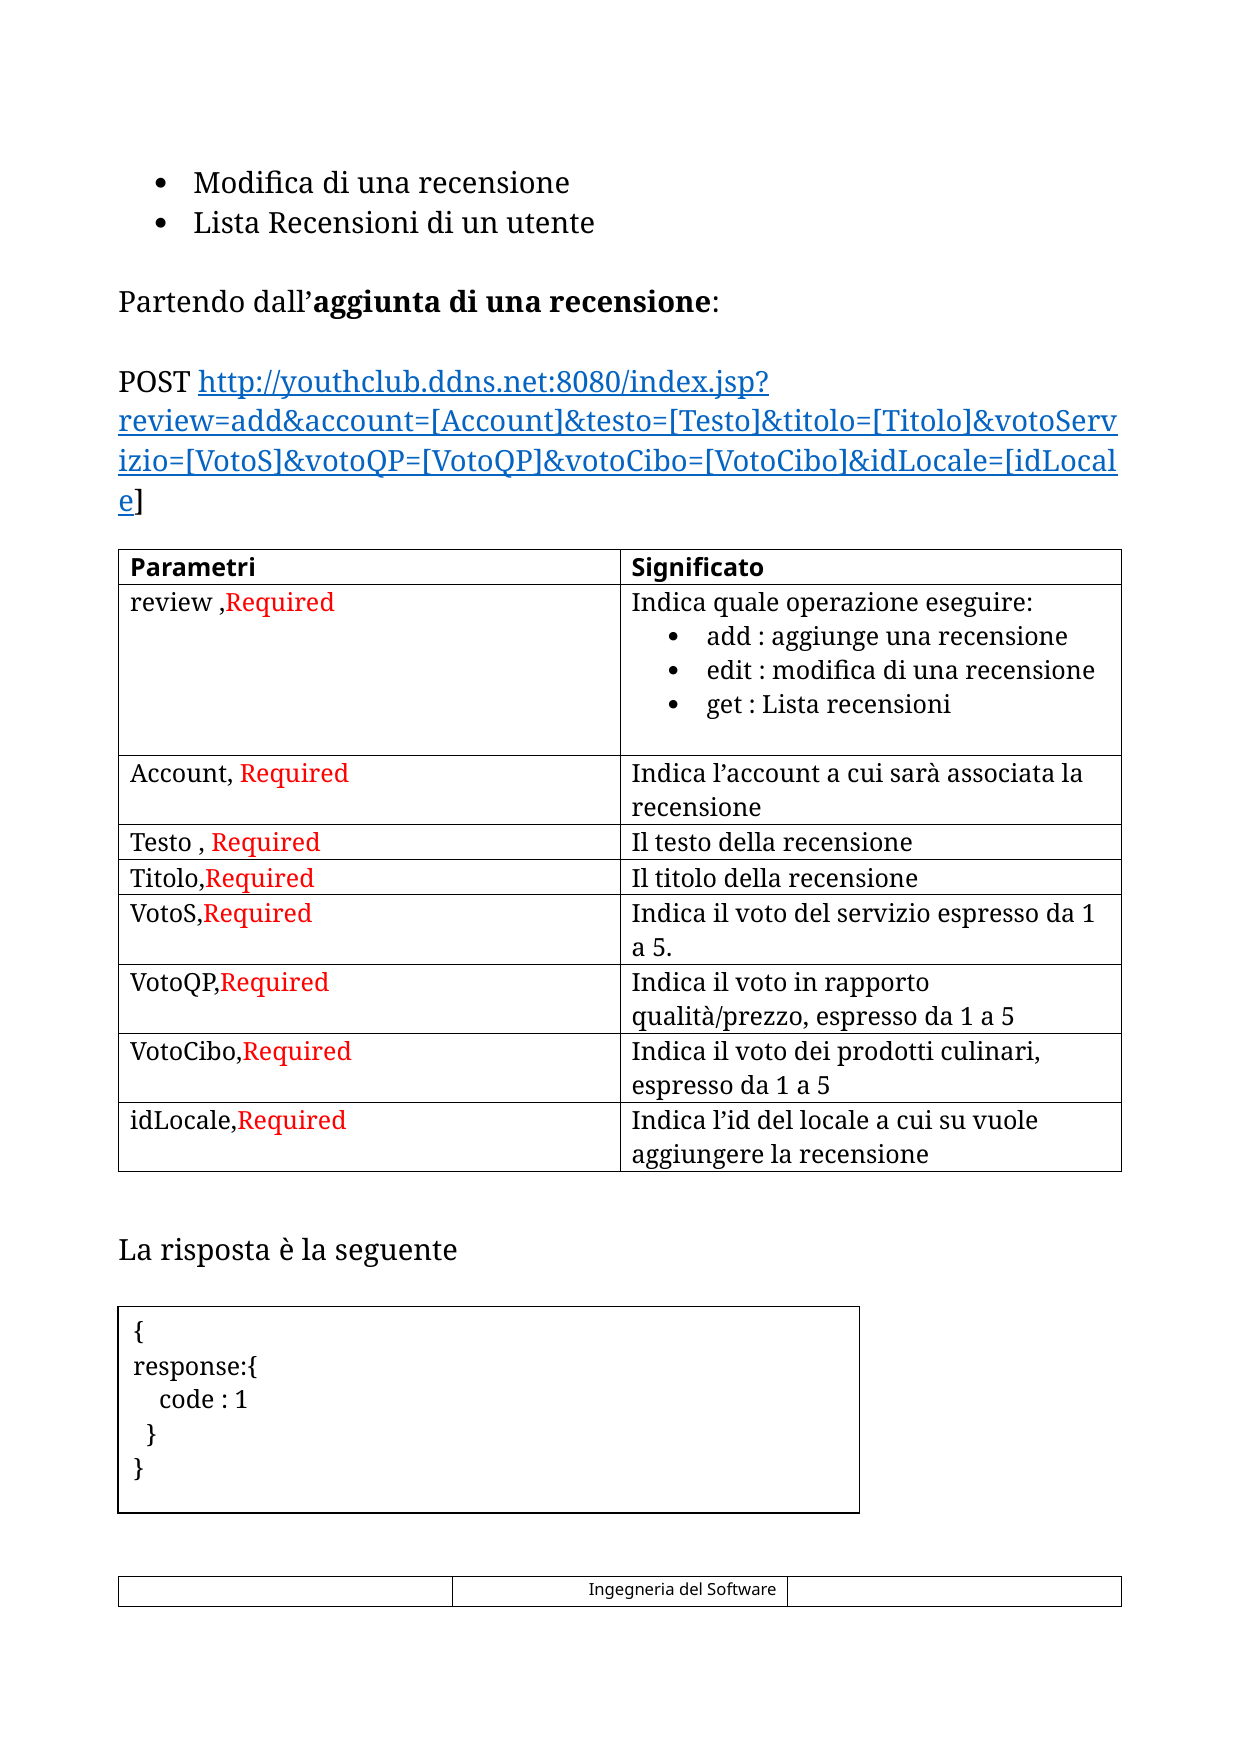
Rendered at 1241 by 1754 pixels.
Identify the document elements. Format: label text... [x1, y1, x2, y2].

table_cell Indica l’id del locale a cui su vuole aggiungere la recensione [621, 1103, 1121, 1171]
list Modifica di una recensione [156, 162, 1122, 202]
table_cell Il testo della recensione [621, 825, 1121, 859]
table_cell Account, Required [119, 756, 620, 824]
table_cell Indica il voto dei prodotti culinari, espresso da 1 a 5 [621, 1034, 1121, 1102]
table_cell Il titolo della recensione [621, 860, 1121, 894]
table_cell VotoCibo,Required [119, 1034, 620, 1102]
table_cell Indica il voto del servizio espresso da 1 a 5. [621, 895, 1121, 963]
text POST http://youthclub.ddns.net:8080/index.jsp?review=add&account=[Account]&testo=[Testo]&titolo=[Titolo]&votoServizio=[VotoS]&votoQP=[VotoQP]&votoCibo=[VotoCibo]&idLocale=[idLocale] [118, 361, 1122, 520]
table_cell review ,Required [119, 585, 620, 755]
table_cell Indica l’account a cui sarà associata la recensione [621, 756, 1121, 824]
table_cell Titolo,Required [119, 860, 620, 894]
text Partendo dall’aggiunta di una recensione: [118, 282, 1122, 321]
text La risposta è la seguente [118, 1229, 1122, 1269]
list Lista Recensioni di un utente [156, 202, 1122, 242]
table_cell VotoS,Required [119, 895, 620, 963]
table_cell idLocale,Required [119, 1103, 620, 1171]
table_cell Indica il voto in rapporto qualità/prezzo, espresso da 1 a 5 [621, 965, 1121, 1033]
table_cell Testo , Required [119, 825, 620, 859]
table_header Significato [621, 550, 1121, 583]
table_cell Indica quale operazione eseguire: add : aggiunge una recensione edit : modifica di una recensione get : Lista recensioni [621, 585, 1121, 755]
table_header Parametri [119, 550, 620, 583]
table_cell VotoQP,Required [119, 965, 620, 1033]
